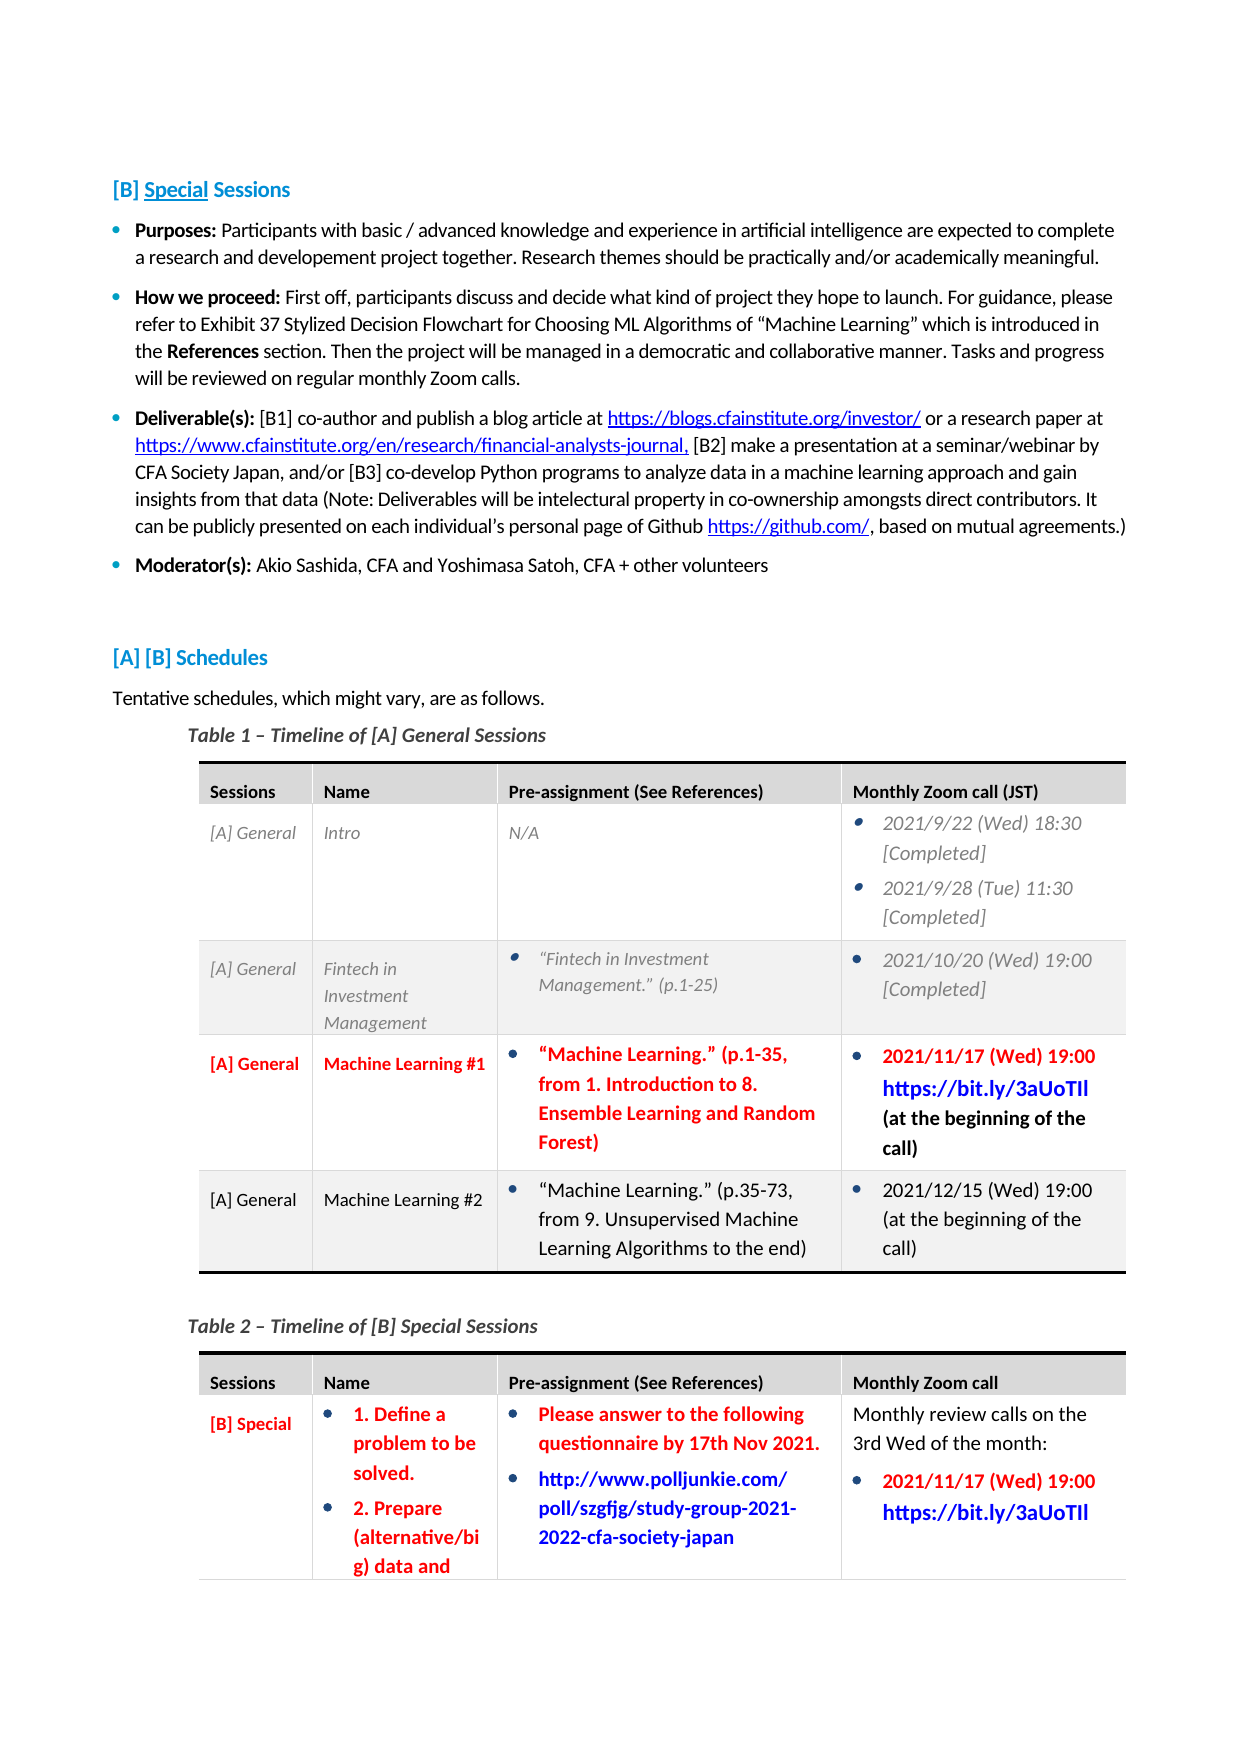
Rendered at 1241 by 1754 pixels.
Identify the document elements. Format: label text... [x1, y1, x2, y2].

table_cell 2021/10/20 (Wed) 19:00 [Completed] [842, 941, 1126, 1034]
table_cell 2021/12/15 (Wed) 19:00 (at the beginning of the call) [842, 1171, 1126, 1271]
table_cell N/A [498, 804, 841, 939]
table_header Monthly Zoom call [842, 1355, 1126, 1394]
text How we proceed: First off, participants discuss and decide what kind of project they hope to launch. For guidance, please refer to Exhibit 37 Stylized Decision Flowchart for Choosing ML Algorithms of “Machine Learning” which is introduced in the References section. Then the project will be managed in a democratic and collaborative manner. Tasks and progress will be reviewed on regular monthly Zoom calls. [112, 282, 1128, 391]
table_cell Machine Learning #2 [313, 1171, 497, 1271]
table_cell Intro [313, 804, 497, 939]
text Purposes: Participants with basic / advanced knowledge and experience in artificial intelligence are expected to complete a research and developement project together. Research themes should be practically and/or academically meaningful. [112, 216, 1128, 270]
table_cell “Machine Learning.” (p.1-35, from 1. Introduction to 8. Ensemble Learning and Random Forest) [498, 1035, 841, 1170]
table_cell [A] General [199, 804, 312, 939]
text [A] [B] Schedules [112, 643, 1128, 671]
text [B] Special Sessions [112, 175, 1128, 203]
table_header Sessions [199, 764, 312, 803]
text Moderator(s): Akio Sashida, CFA and Yoshimasa Satoh, CFA + other volunteers [112, 551, 1128, 578]
table_header Monthly Zoom call (JST) [842, 764, 1126, 803]
table_cell [A] General [199, 1171, 312, 1271]
table_cell Fintech in Investment Management [313, 941, 497, 1034]
table_header Pre-assignment (See References) [498, 764, 841, 803]
text Deliverable(s): [B1] co-author and publish a blog article at https://blogs.cfainstitute.org/investor/ or a research paper at https://www.cfainstitute.org/en/research/financial-analysts-journal, [B2] make a presentation at a seminar/webinar by CFA Society Japan, and/or [B3] co-develop Python programs to analyze data in a machine learning approach and gain insights from that data (Note: Deliverables will be intelectural property in co-ownership amongsts direct contributors. It can be publicly presented on each individual’s personal page of Github https://github.com/, based on mutual agreements.) [112, 403, 1128, 538]
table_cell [842, 1395, 1126, 1579]
table_cell [A] General [199, 1035, 312, 1170]
text Table 2 – Timeline of [B] Special Sessions [187, 1313, 1090, 1339]
text Table 1 – Timeline of [A] General Sessions [187, 723, 1090, 748]
table_cell Machine Learning #1 [313, 1035, 497, 1170]
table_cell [313, 1395, 497, 1579]
text Tentative schedules, which might vary, are as follows. [112, 683, 1128, 710]
table_cell “Machine Learning.” (p.35-73, from 9. Unsupervised Machine Learning Algorithms to the end) [498, 1171, 841, 1271]
table_cell 2021/9/22 (Wed) 18:30 [Completed] 2021/9/28 (Tue) 11:30 [Completed] [842, 804, 1126, 939]
table_header Sessions [199, 1355, 312, 1394]
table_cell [498, 1395, 841, 1579]
table_cell 2021/11/17 (Wed) 19:00 https://bit.ly/3aUoTIl (at the beginning of the call) [842, 1035, 1126, 1170]
table_cell [A] General [199, 941, 312, 1034]
table_cell “Fintech in Investment Management.” (p.1-25) [498, 941, 841, 1034]
table_header Name [313, 764, 497, 803]
table_header Name [313, 1355, 497, 1394]
table_cell [B] Special [199, 1395, 312, 1579]
table_header Pre-assignment (See References) [498, 1355, 841, 1394]
